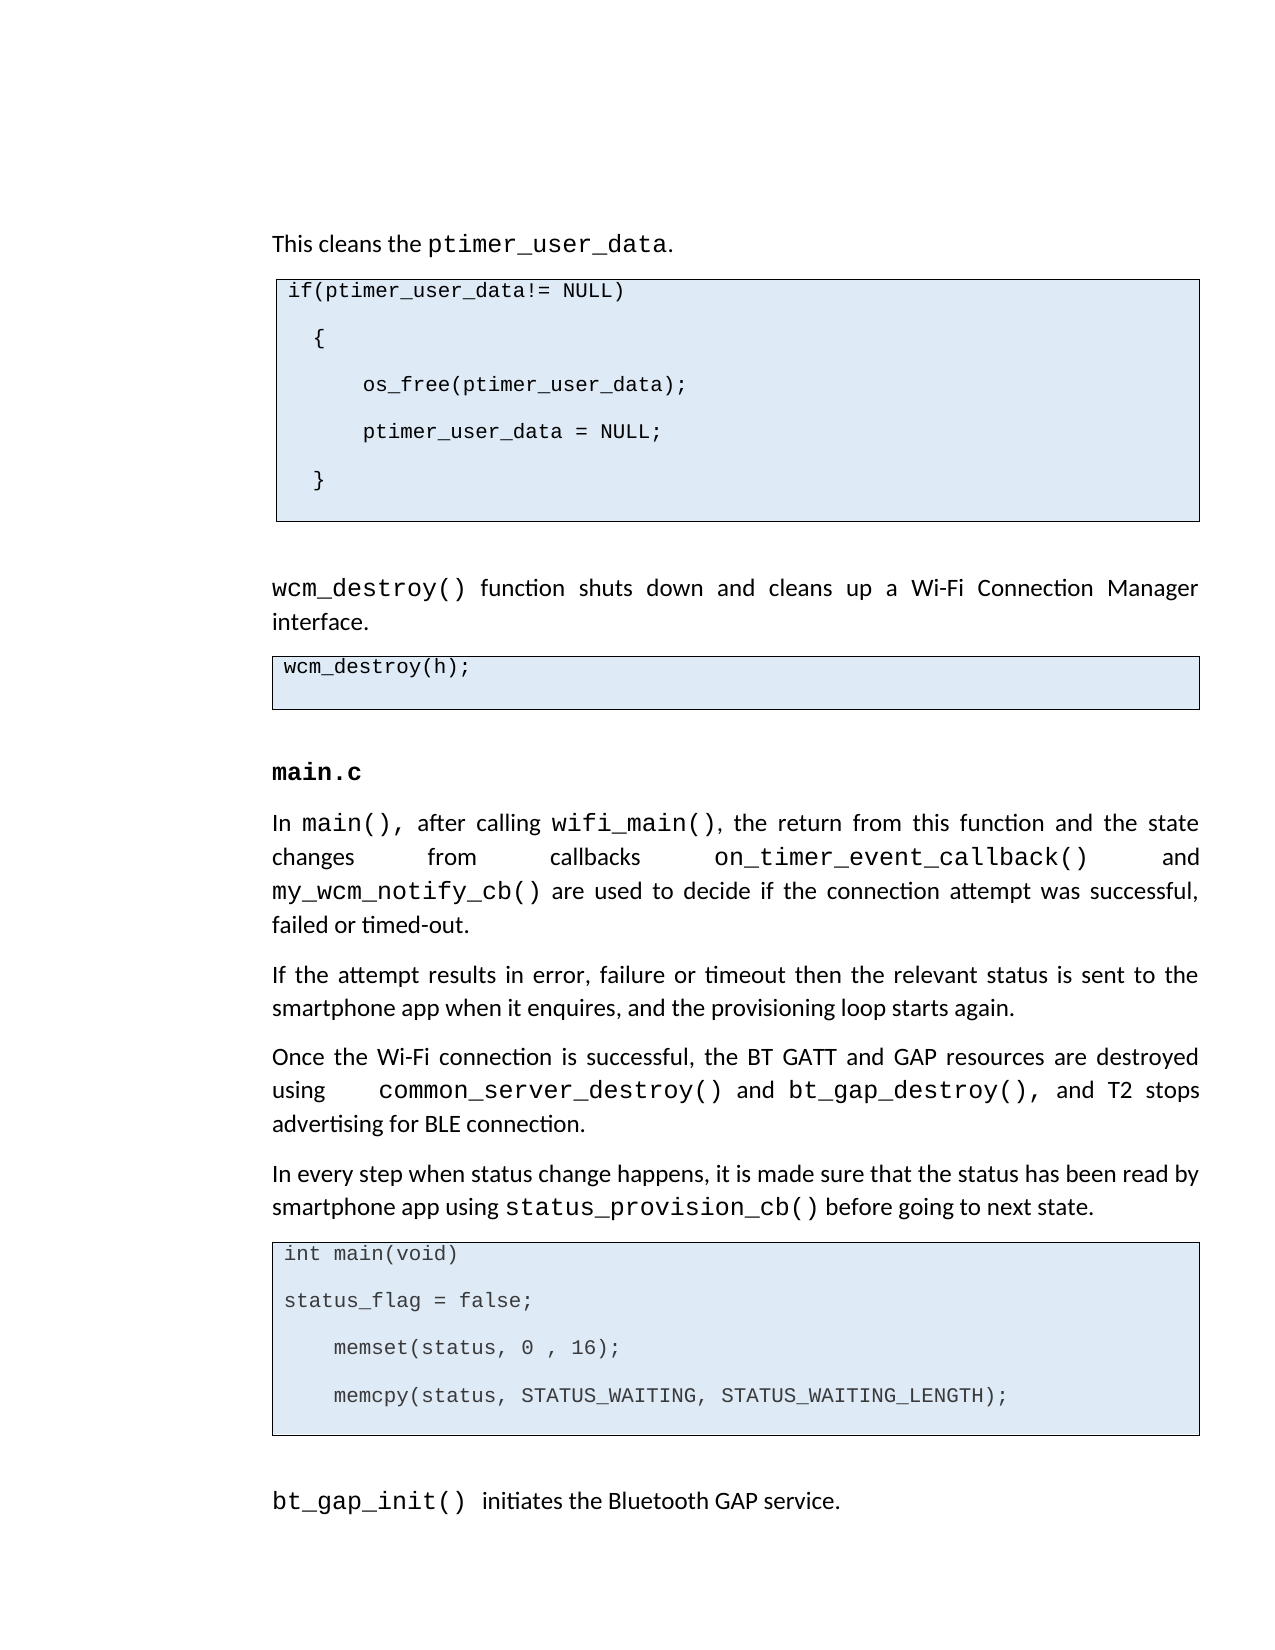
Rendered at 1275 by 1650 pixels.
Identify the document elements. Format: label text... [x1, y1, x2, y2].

text This cleans the ptimer_user_data. [272, 228, 1200, 259]
text wcm_destroy() function shuts down and cleans up a Wi-Fi Connection Manager interface. [272, 572, 1200, 636]
text bt_gap_init() initiates the Bluetooth GAP service. [272, 1485, 1200, 1517]
table_header int main(void) status_flag = false; memset(status, 0 , 16); memcpy(status, STATUS_WAITING, STATUS_WAITING_LENGTH); [273, 1243, 1199, 1434]
text If the attempt results in error, failure or timeout then the relevant status is sent to the smartphone app when it enquires, and the provisioning loop starts again. [272, 959, 1200, 1022]
text Once the Wi-Fi connection is successful, the BT GATT and GAP resources are destroyed using common_server_destroy() and bt_gap_destroy(), and T2 stops advertising for BLE connection. [272, 1041, 1200, 1139]
table_header if(ptimer_user_data!= NULL) { os_free(ptimer_user_data); ptimer_user_data = NULL; } [277, 280, 1199, 521]
text In main(), after calling wifi_main(), the return from this function and the state changes from callbacks on_timer_event_callback() and my_wcm_notify_cb() are used to decide if the connection attempt was successful, failed or timed-out. [272, 807, 1200, 940]
table_header wcm_destroy(h); [273, 657, 1199, 709]
text main.c [272, 759, 1200, 788]
text In every step when status change happens, it is made sure that the status has been read by smartphone app using status_provision_cb() before going to next state. [272, 1158, 1200, 1223]
